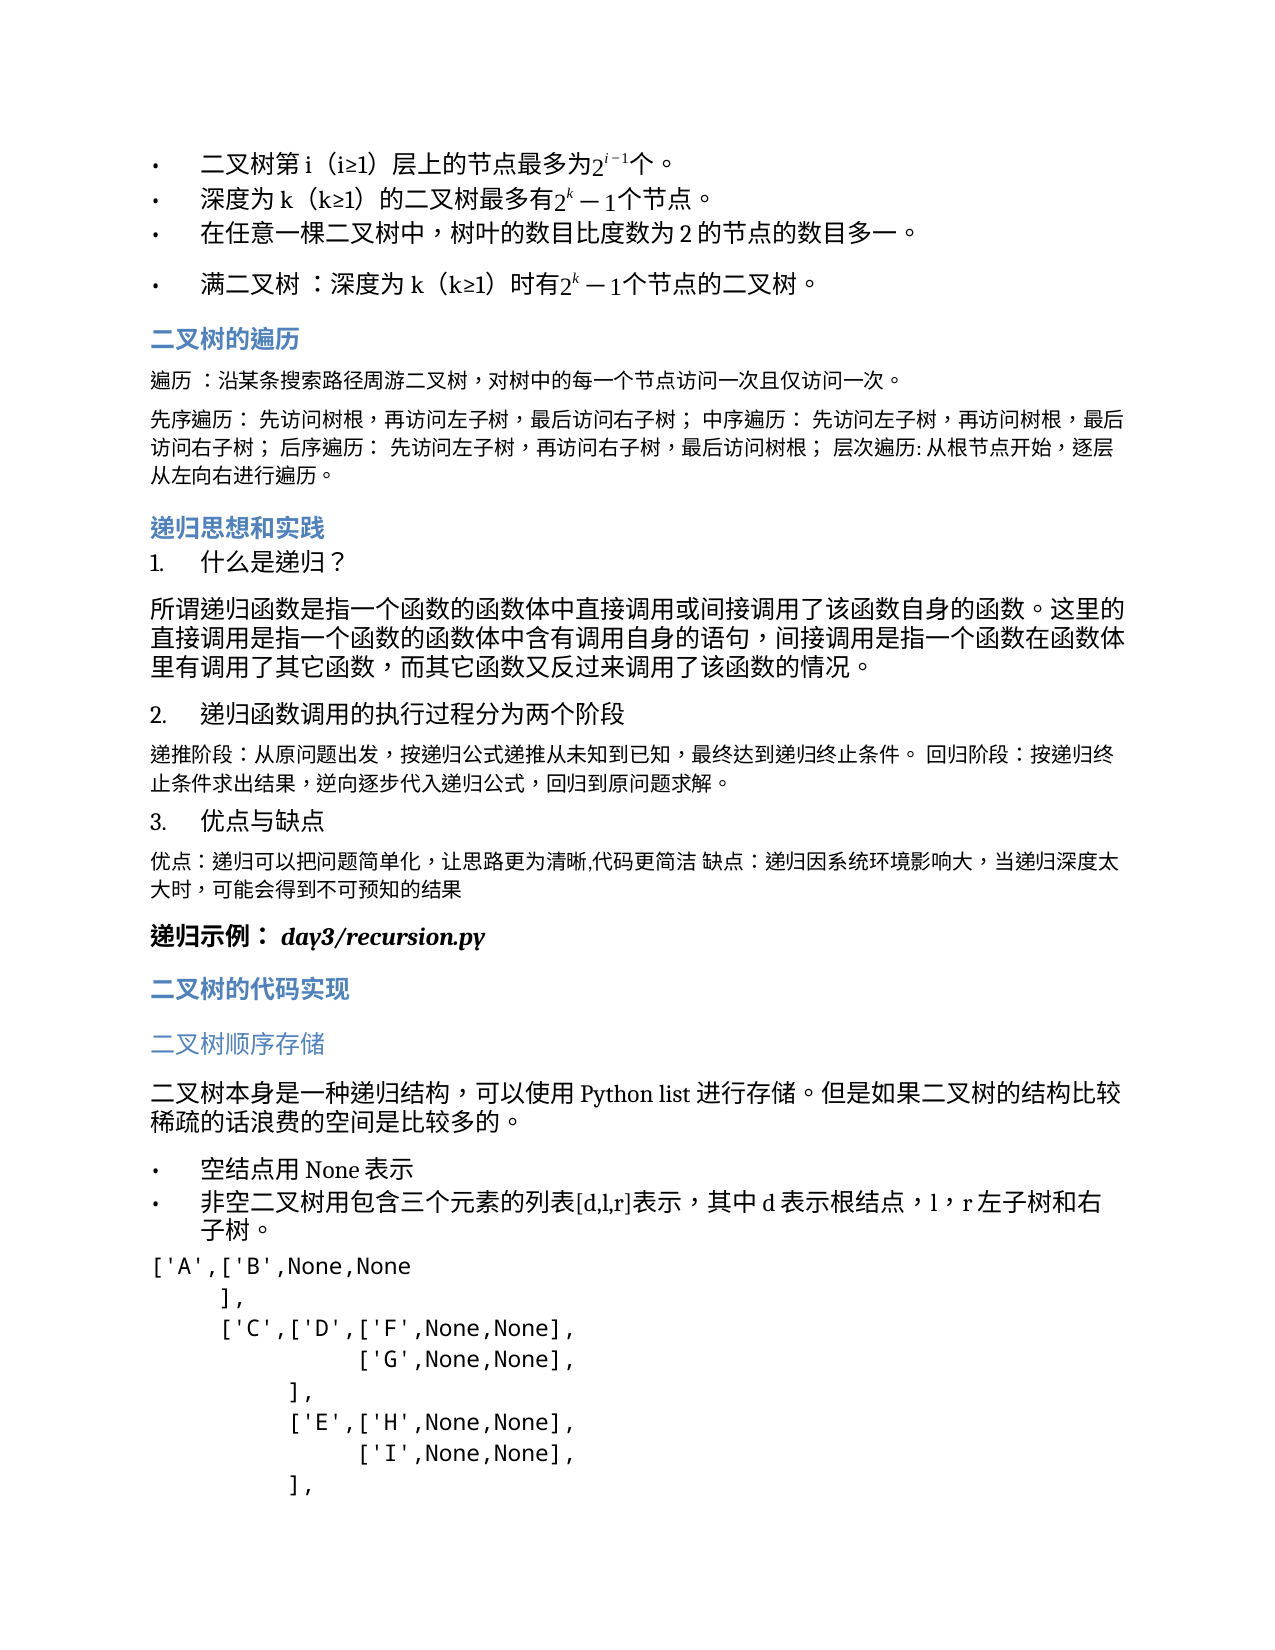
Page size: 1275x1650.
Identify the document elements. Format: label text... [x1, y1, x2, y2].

text 所谓递归函数是指一个函数的函数体中直接调用或间接调用了该函数自身的函数。这里的直接调用是指一个函数的函数体中含有调用自身的语句，间接调用是指一个函数在函数体里有调用了其它函数，而其它函数又反过来调用了该函数的情况。 [150, 596, 1125, 682]
list 在任意一棵二叉树中，树叶的数目比度数为2的节点的数目多一。 [150, 220, 1125, 248]
subtitle 二叉树的遍历 [150, 321, 1125, 355]
subtitle 二叉树的代码实现 [150, 972, 1125, 1006]
list 递归函数调用的执行过程分为两个阶段 [150, 701, 1125, 730]
list 优点与缺点 [150, 808, 1125, 836]
list 满二叉树 ：深度为k（k≥1）时有个节点的二叉树。 [150, 269, 1125, 301]
text 优点：递归可以把问题简单化，让思路更为清晰,代码更简洁 缺点：递归因系统环境影响大，当递归深度太大时，可能会得到不可预知的结果 [150, 847, 1125, 904]
list 二叉树第i（i≥1）层上的节点最多为个。 [150, 150, 1125, 181]
list 深度为k（k≥1）的二叉树最多有个节点。 [150, 185, 1125, 216]
list 空结点用None表示 [150, 1156, 1125, 1185]
text 先序遍历： 先访问树根，再访问左子树，最后访问右子树； 中序遍历： 先访问左子树，再访问树根，最后访问右子树； 后序遍历： 先访问左子树，再访问右子树，最后访问树根； 层次遍历: 从根节点开始，逐层从左向右进行遍历。 [150, 405, 1125, 490]
list 什么是递归？ [150, 549, 1125, 577]
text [150, 1250, 1125, 1500]
list 非空二叉树用包含三个元素的列表[d,l,r]表示，其中d表示根结点，l，r左子树和右子树。 [150, 1188, 1125, 1246]
subtitle 二叉树顺序存储 [150, 1027, 1125, 1061]
subtitle 递归思想和实践 [150, 511, 1125, 545]
text 递推阶段：从原问题出发，按递归公式递推从未知到已知，最终达到递归终止条件。 回归阶段：按递归终止条件求出结果，逆向逐步代入递归公式，回归到原问题求解。 [150, 740, 1125, 797]
text 遍历 ：沿某条搜索路径周游二叉树，对树中的每一个节点访问一次且仅访问一次。 [150, 366, 1125, 394]
text 二叉树本身是一种递归结构，可以使用Python list 进行存储。但是如果二叉树的结构比较稀疏的话浪费的空间是比较多的。 [150, 1080, 1125, 1137]
text 递归示例： day3/recursion.py [150, 922, 1125, 951]
